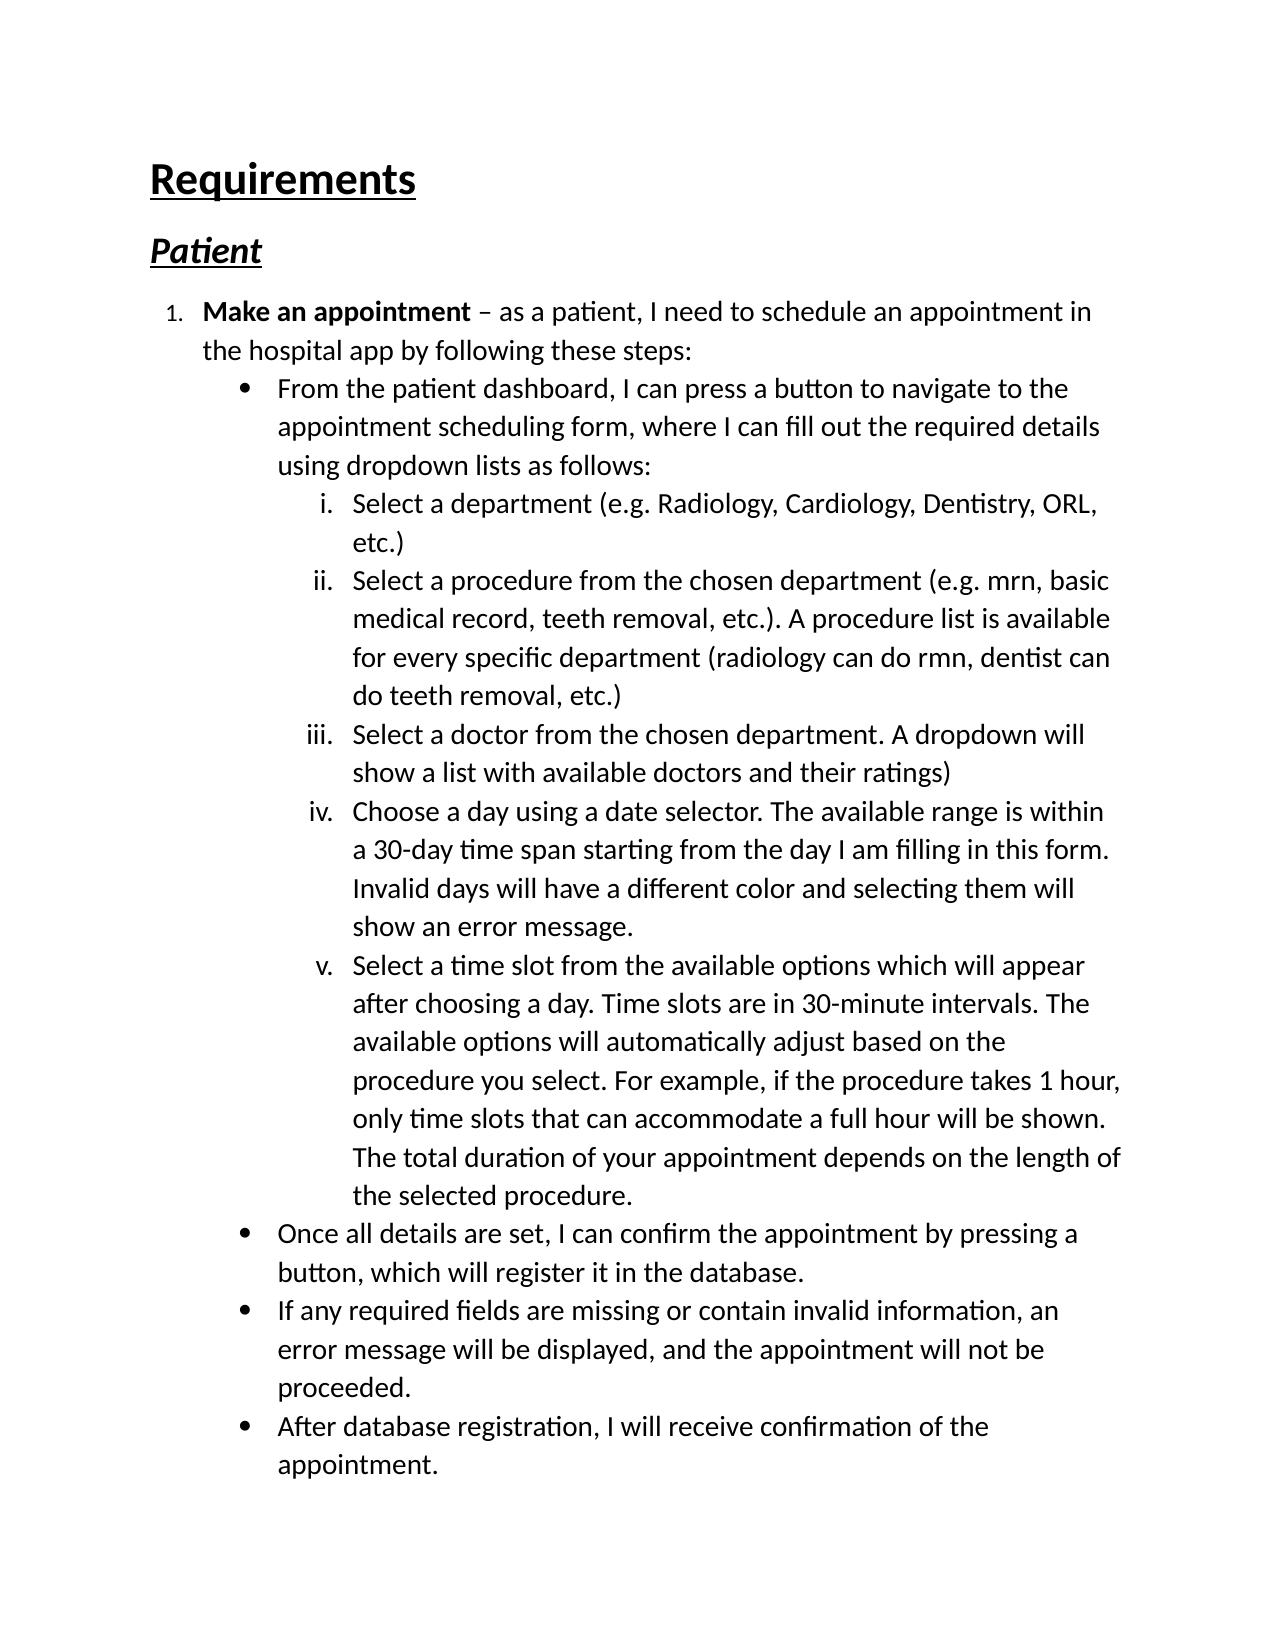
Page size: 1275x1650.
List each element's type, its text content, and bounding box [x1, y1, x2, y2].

list Make an appointment – as a patient, I need to schedule an appointment in the hospital app by following these steps: [165, 293, 1125, 367]
list After database registration, I will receive confirmation of the appointment. [240, 1408, 1125, 1482]
text Patient [150, 227, 1125, 273]
list From the patient dashboard, I can press a button to navigate to the appointment scheduling form, where I can fill out the required details using dropdown lists as follows: [240, 370, 1125, 482]
list Choose a day using a date selector. The available range is within a 30-day time span starting from the day I am filling in this form. Invalid days will have a different color and selecting them will show an error message. [333, 793, 1125, 944]
list If any required fields are missing or contain invalid information, an error message will be displayed, and the appointment will not be proceeded. [240, 1292, 1125, 1405]
list Once all details are set, I can confirm the appointment by pressing a button, which will register it in the database. [240, 1216, 1125, 1290]
text Requirements [150, 150, 1125, 206]
list Select a procedure from the chosen department (e.g. mrn, basic medical record, teeth removal, etc.). A procedure list is available for every specific department (radiology can do rmn, dentist can do teeth removal, etc.) [333, 562, 1125, 713]
list Select a time slot from the available options which will appear after choosing a day. Time slots are in 30-minute intervals. The available options will automatically adjust based on the procedure you select. For example, if the procedure takes 1 hour, only time slots that can accommodate a full hour will be shown. The total duration of your appointment depends on the length of the selected procedure. [333, 947, 1125, 1213]
list Select a doctor from the chosen department. A dropdown will show a list with available doctors and their ratings) [333, 716, 1125, 790]
list Select a department (e.g. Radiology, Cardiology, Dentistry, ORL, etc.) [333, 485, 1125, 559]
